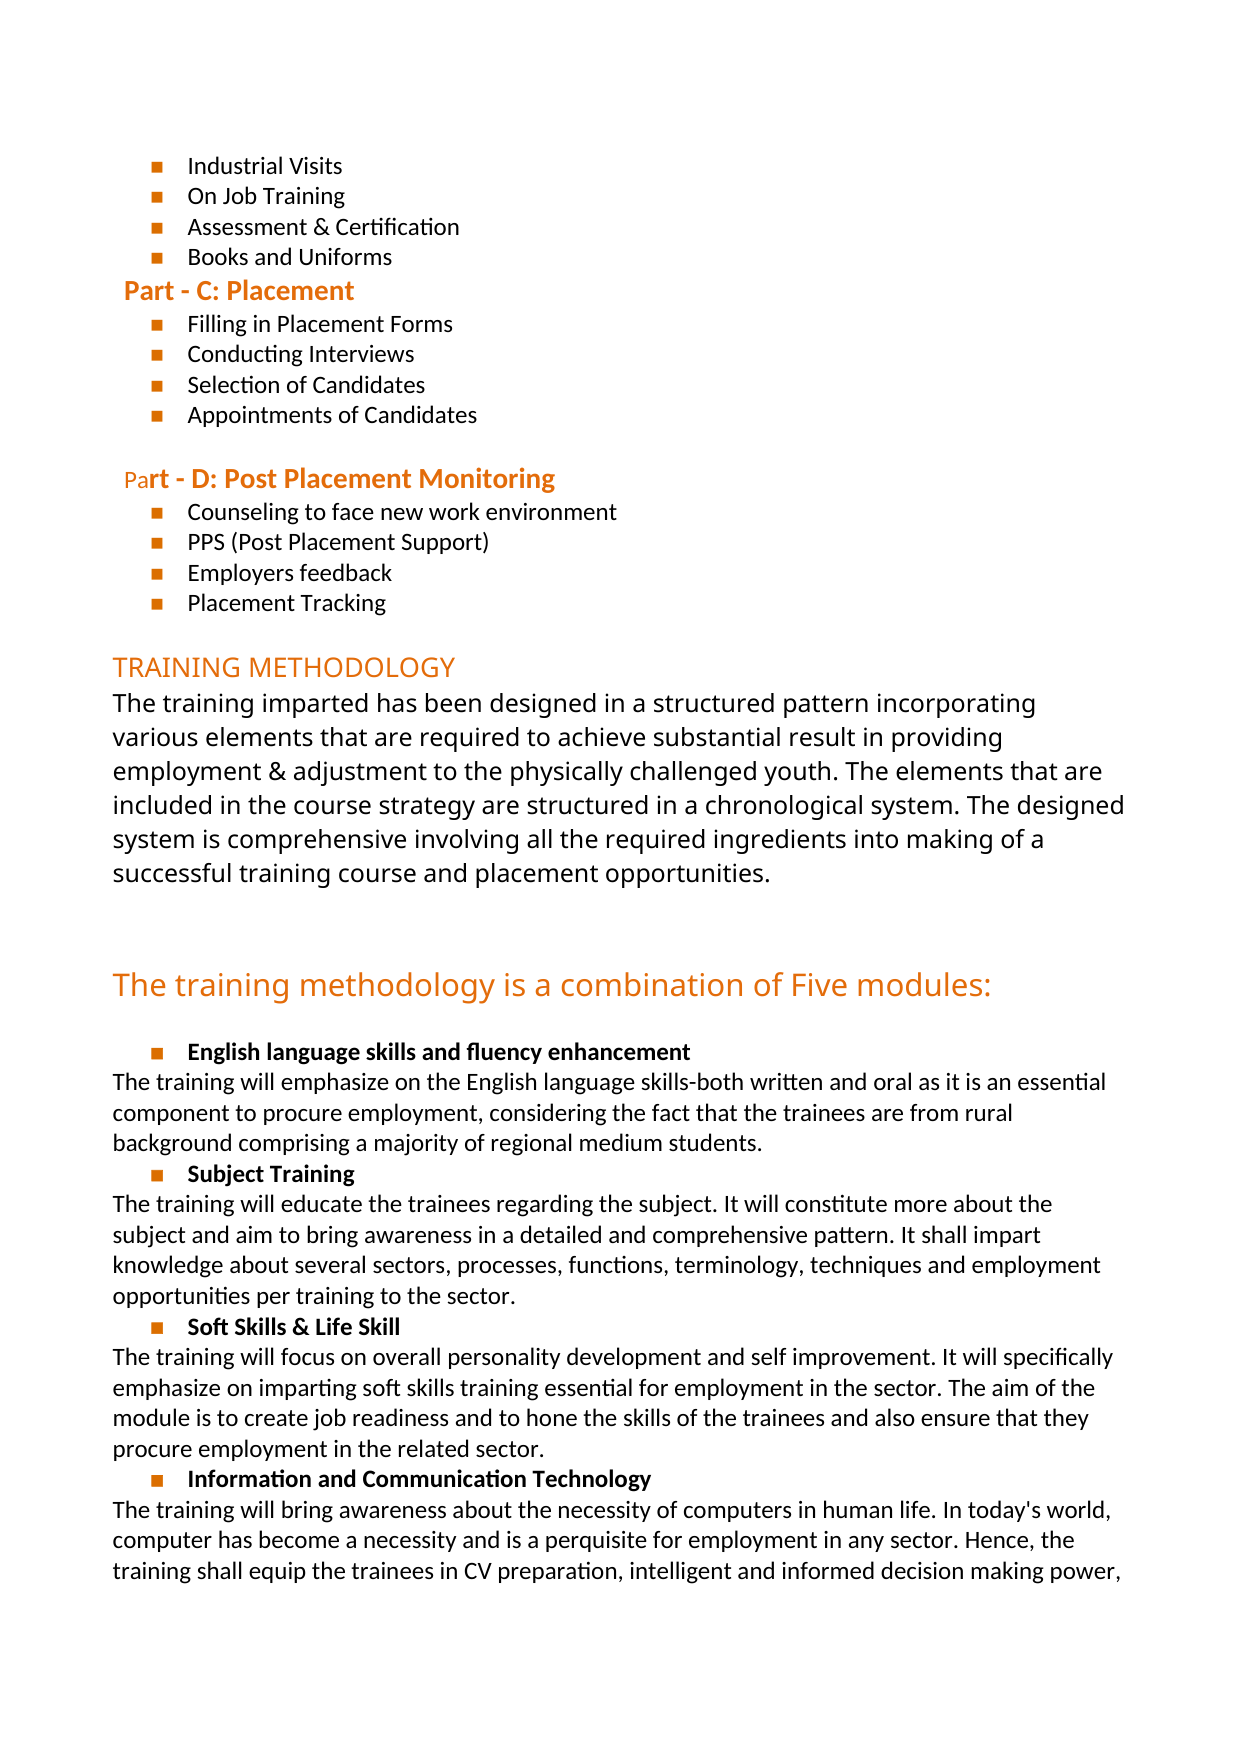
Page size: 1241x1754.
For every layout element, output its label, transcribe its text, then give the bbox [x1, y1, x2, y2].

list Counseling to face new work environment [150, 496, 1128, 526]
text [112, 1494, 1128, 1585]
text The training will educate the trainees regarding the subject. It will constitute more about the subject and aim to bring awareness in a detailed and comprehensive pattern. It shall impart knowledge about several sectors, processes, functions, terminology, techniques and employment opportunities per training to the sector. [112, 1189, 1128, 1311]
text TRAINING METHODOLOGY [112, 648, 1128, 685]
list Assessment & Certification [150, 211, 1128, 242]
list Information and Communication Technology [150, 1463, 1128, 1494]
text Part - D: Post Placement Monitoring [112, 460, 1128, 496]
list Placement Tracking [150, 587, 1128, 618]
text The training imparted has been designed in a structured pattern incorporating various elements that are required to achieve substantial result in providing employment & adjustment to the physically challenged youth. The elements that are included in the course strategy are structured in a chronological system. The designed system is comprehensive involving all the required ingredients into making of a successful training course and placement opportunities. [112, 685, 1128, 890]
text The training will emphasize on the English language skills-both written and oral as it is an essential component to procure employment, considering the fact that the trainees are from rural background comprising a majority of regional medium students. [112, 1067, 1128, 1158]
list English language skills and fluency enhancement [150, 1036, 1128, 1067]
list Books and Uniforms [150, 242, 1128, 272]
list Selection of Candidates [150, 369, 1128, 399]
list On Job Training [150, 181, 1128, 211]
text The training will focus on overall personality development and self improvement. It will specifically emphasize on imparting soft skills training essential for employment in the sector. The aim of the module is to create job readiness and to hone the skills of the trainees and also ensure that they procure employment in the related sector. [112, 1341, 1128, 1463]
list Industrial Visits [150, 150, 1128, 181]
list PPS (Post Placement Support) [150, 526, 1128, 557]
list Soft Skills & Life Skill [150, 1311, 1128, 1341]
text Part - C: Placement [112, 272, 1128, 308]
text The training methodology is a combination of Five modules: [112, 963, 1128, 1006]
list Appointments of Candidates [150, 399, 1128, 430]
list Filling in Placement Forms [150, 308, 1128, 338]
list Subject Training [150, 1158, 1128, 1189]
list Employers feedback [150, 557, 1128, 587]
list Conducting Interviews [150, 338, 1128, 369]
